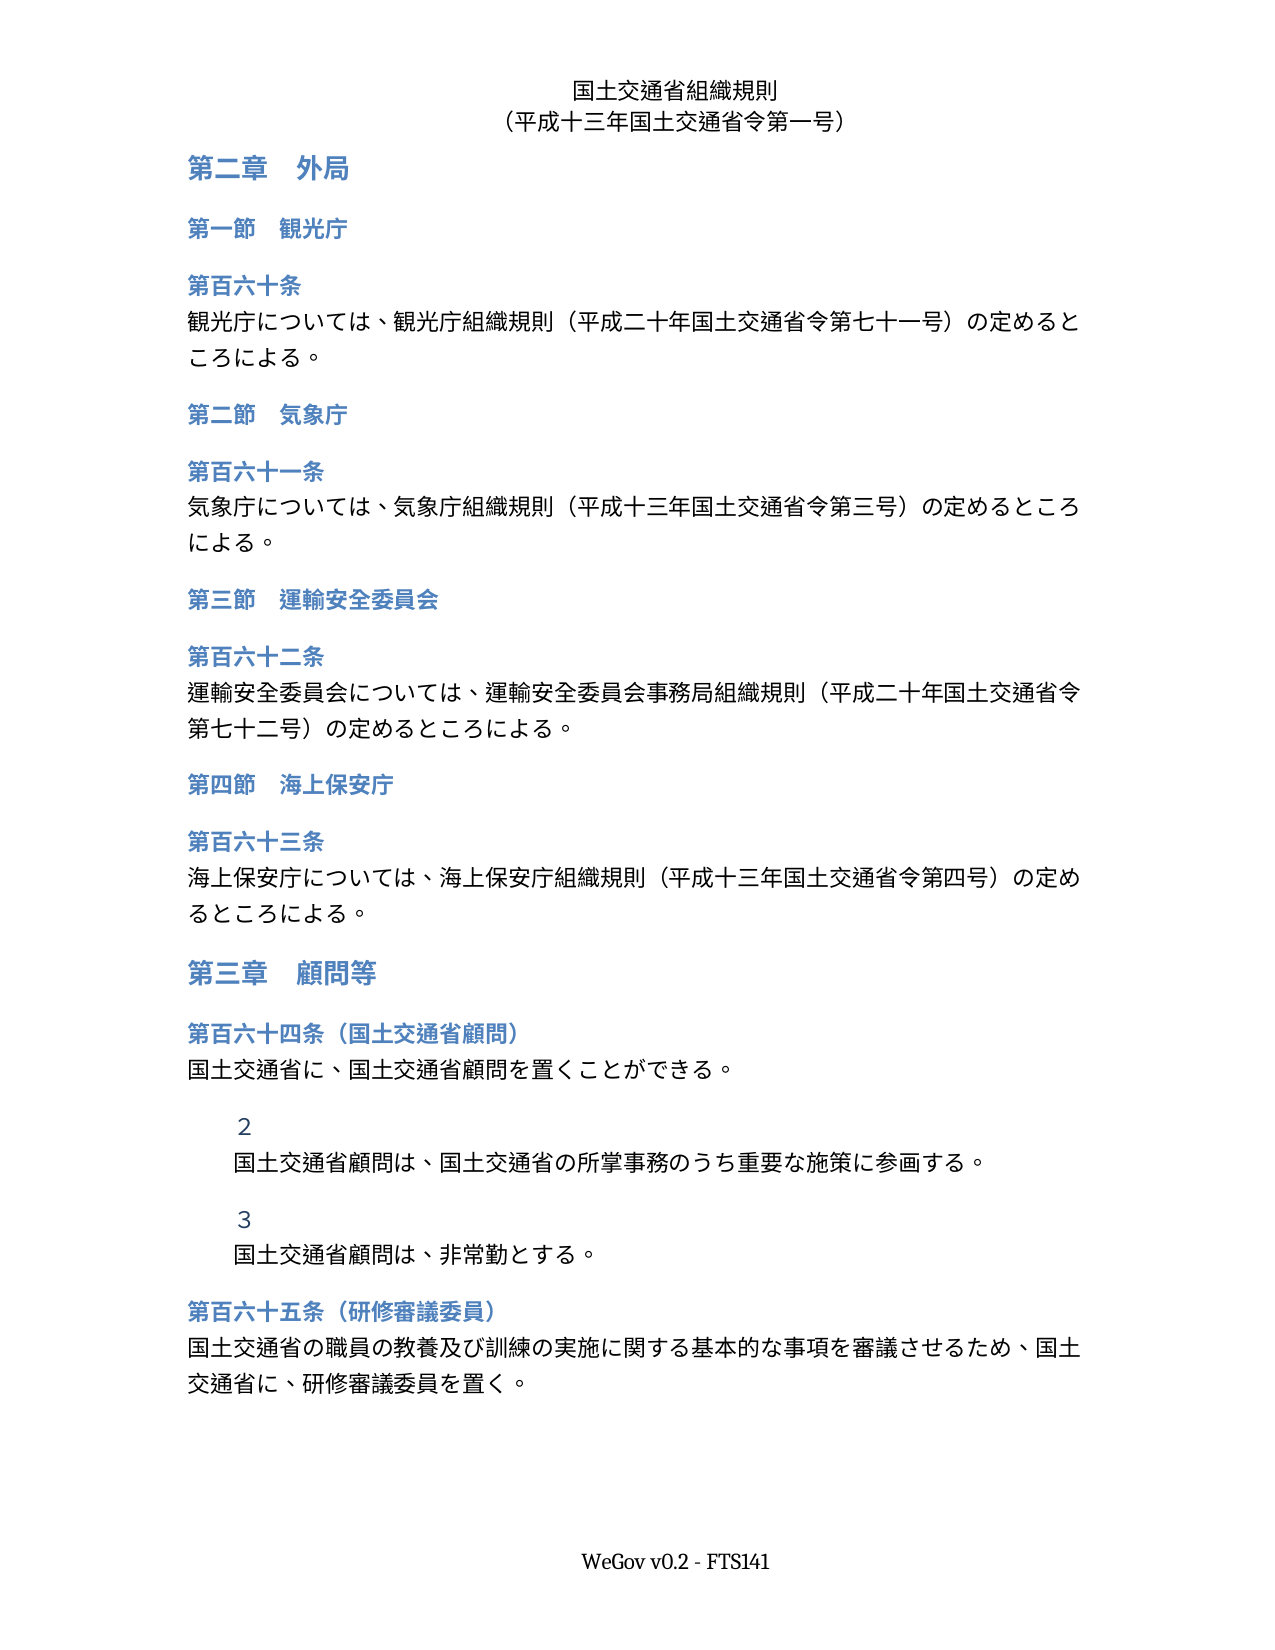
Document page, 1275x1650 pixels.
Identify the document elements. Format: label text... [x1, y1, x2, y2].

text 国土交通省の職員の教養及び訓練の実施に関する基本的な事項を審議させるため、国土交通省に、研修審議委員を置く。 [187, 1332, 1087, 1399]
subtitle 第三章 顧問等 [187, 955, 1087, 992]
subtitle 第百六十三条 [187, 826, 1087, 857]
subtitle 第三節 運輸安全委員会 [187, 584, 1087, 615]
text 国土交通省に、国土交通省顧問を置くことができる。 [187, 1054, 1087, 1085]
subtitle ３ [233, 1203, 1087, 1235]
subtitle 第二章 外局 [187, 150, 1087, 187]
subtitle 第百六十条 [187, 270, 1087, 301]
subtitle 第二節 気象庁 [187, 399, 1087, 430]
subtitle 第百六十一条 [187, 455, 1087, 487]
subtitle 第一節 観光庁 [187, 213, 1087, 244]
text 気象庁については、気象庁組織規則（平成十三年国土交通省令第三号）の定めるところによる。 [187, 491, 1087, 558]
text 観光庁については、観光庁組織規則（平成二十年国土交通省令第七十一号）の定めるところによる。 [187, 306, 1087, 373]
subtitle 第百六十五条（研修審議委員） [187, 1296, 1087, 1327]
text 運輸安全委員会については、運輸安全委員会事務局組織規則（平成二十年国土交通省令第七十二号）の定めるところによる。 [187, 677, 1087, 744]
text 国土交通省顧問は、非常勤とする。 [233, 1239, 1087, 1271]
subtitle ２ [233, 1111, 1087, 1142]
text 海上保安庁については、海上保安庁組織規則（平成十三年国土交通省令第四号）の定めるところによる。 [187, 862, 1087, 929]
subtitle 第百六十四条（国土交通省顧問） [187, 1018, 1087, 1049]
subtitle 第四節 海上保安庁 [187, 769, 1087, 801]
text 国土交通省顧問は、国土交通省の所掌事務のうち重要な施策に参画する。 [233, 1147, 1087, 1178]
subtitle 第百六十二条 [187, 641, 1087, 672]
